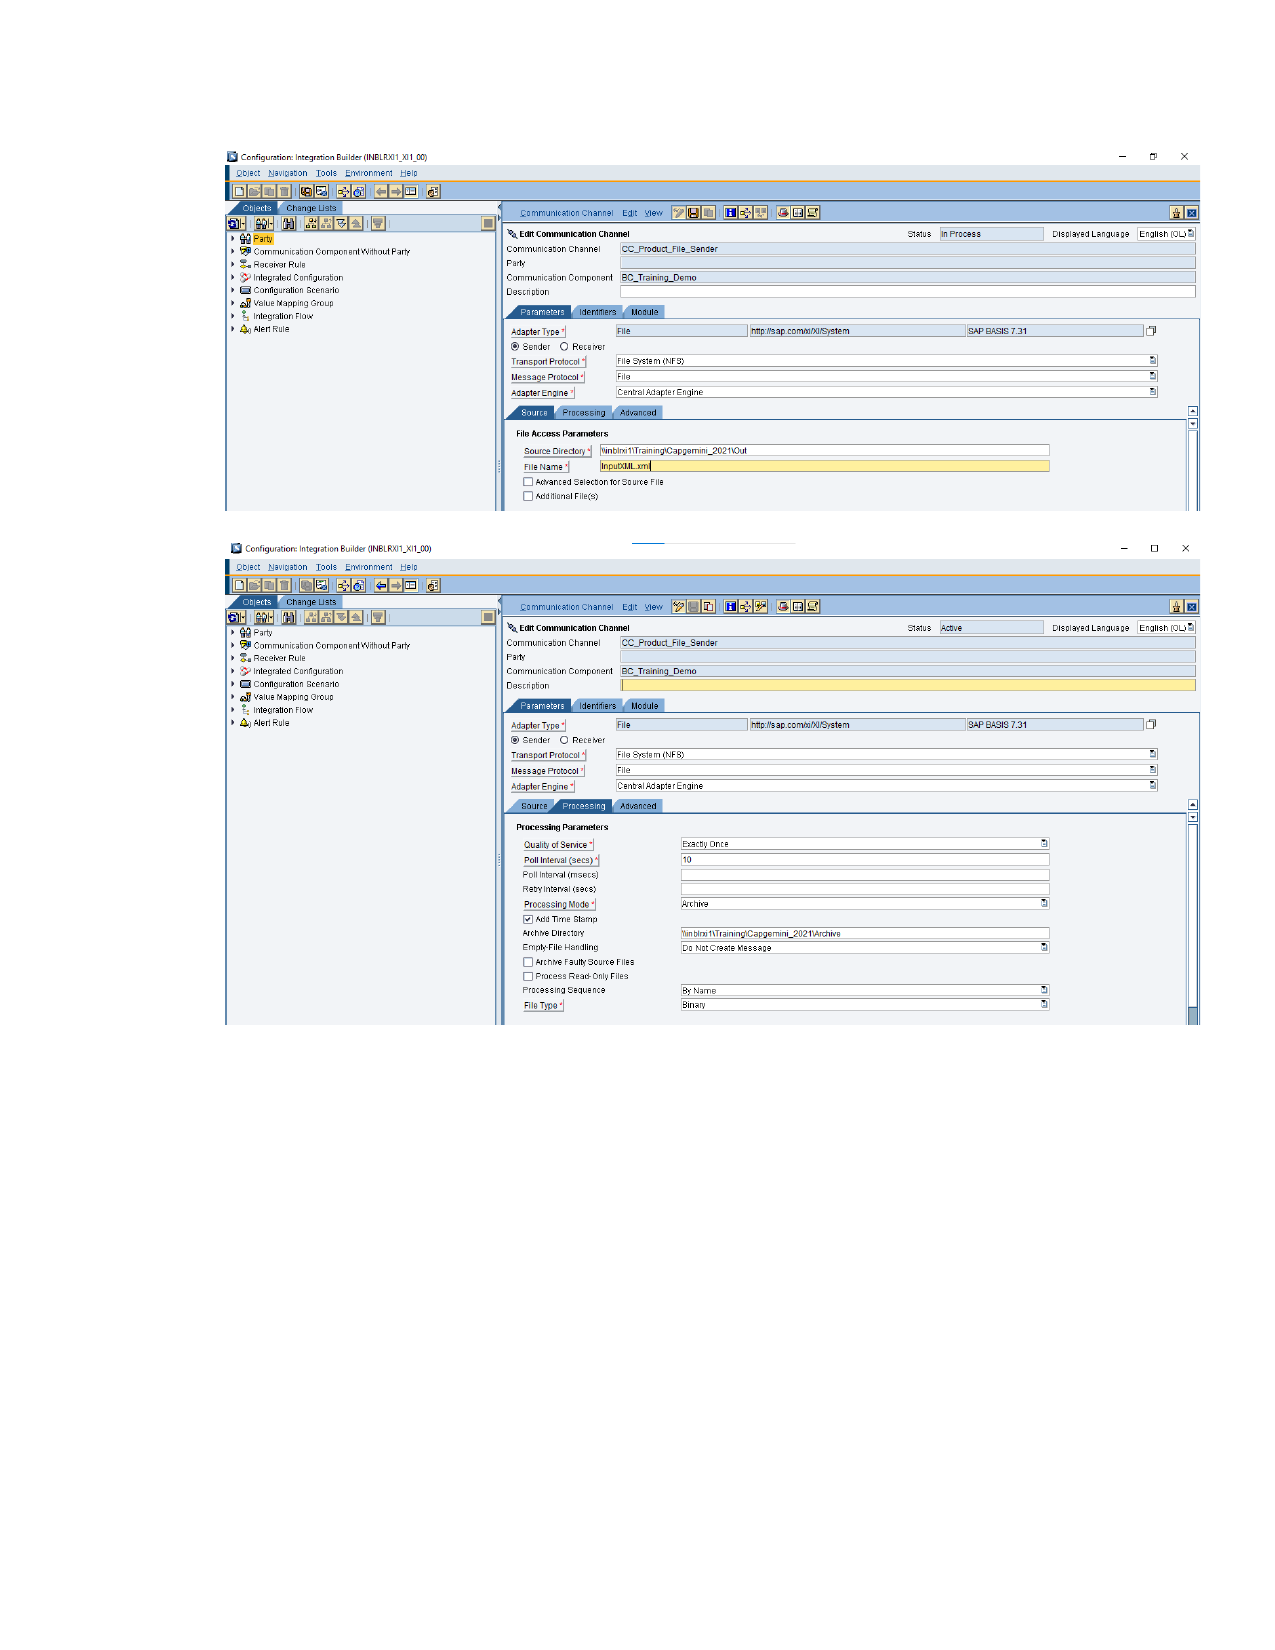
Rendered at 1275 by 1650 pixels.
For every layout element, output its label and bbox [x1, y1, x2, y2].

picture [225, 150, 1200, 511]
picture [225, 543, 1200, 1025]
